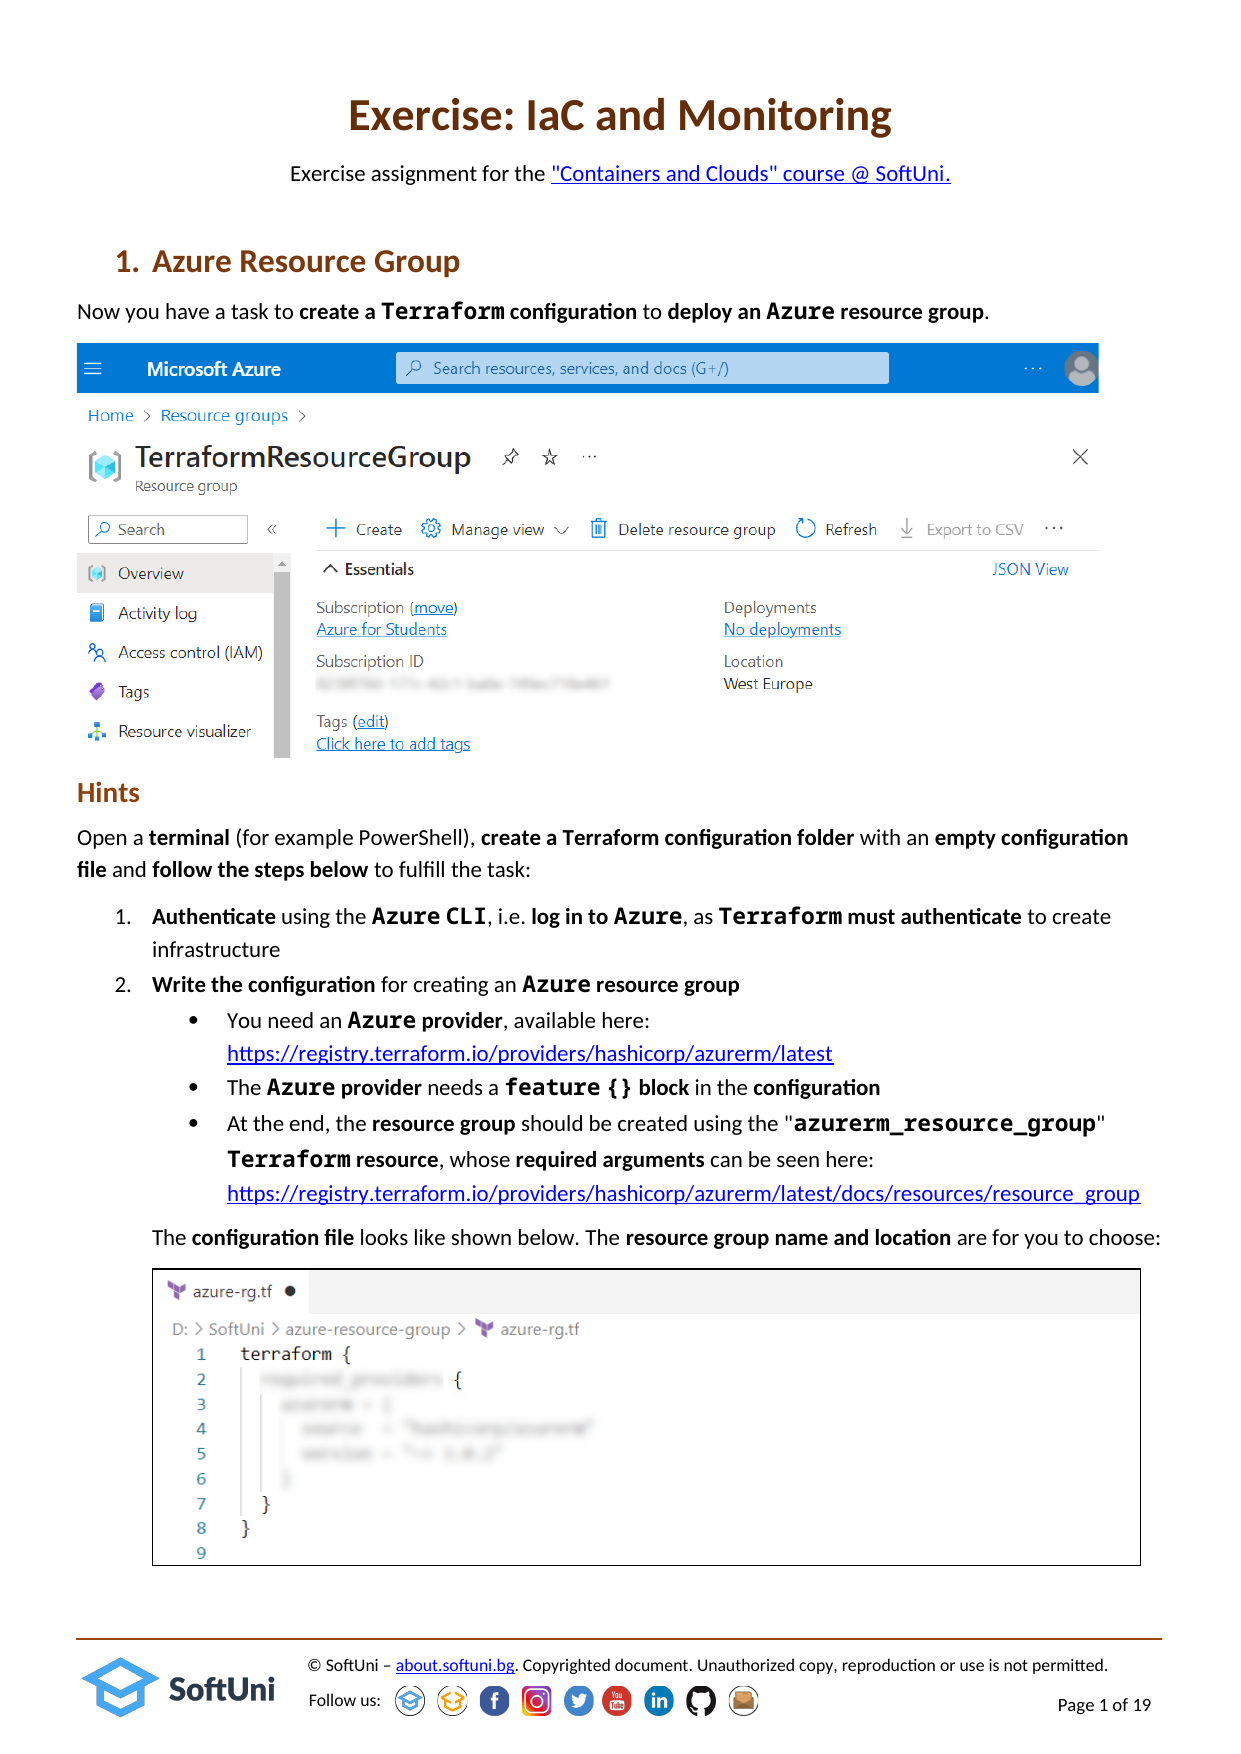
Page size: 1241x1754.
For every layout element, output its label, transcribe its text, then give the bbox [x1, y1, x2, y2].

picture [437, 1686, 468, 1716]
text Open a terminal (for example PowerShell), create a Terraform configuration folder with an empty configuration file and follow the steps below to fulfill the task: [77, 823, 1163, 883]
picture [522, 1686, 552, 1716]
subtitle Hints [77, 774, 1163, 810]
picture [75, 1651, 281, 1723]
picture [665, 1707, 674, 1716]
list At the end, the resource group should be created using the "azurerm_resource_group" Terraform resource, whose required arguments can be seen here: https://registry.terraform.io/providers/hashicorp/azurerm/latest/docs/resources/resource_group [189, 1107, 1163, 1207]
list You need an Azure provider, available here: https://registry.terraform.io/providers/hashicorp/azurerm/latest [189, 1004, 1163, 1067]
picture [644, 1707, 653, 1716]
subtitle Exercise: IaC and Monitoring [77, 86, 1163, 142]
picture [686, 1686, 716, 1716]
picture [76, 343, 1099, 758]
picture [667, 1686, 674, 1694]
text Now you have a task to create a Terraform configuration to deploy an Azure resource group. [77, 295, 1163, 326]
picture [153, 1270, 1140, 1565]
text Exercise assignment for the "Containers and Clouds" course @ SoftUni. [77, 159, 1163, 187]
subtitle Azure Resource Group [114, 240, 1163, 280]
picture [658, 1698, 667, 1707]
picture [644, 1686, 651, 1694]
picture [728, 1686, 759, 1716]
list Authenticate using the Azure CLI, i.e. log in to Azure, as Terraform must authenticate to create infrastructure [114, 900, 1163, 964]
picture [564, 1686, 594, 1716]
list Write the configuration for creating an Azure resource group [114, 968, 1163, 999]
text The configuration file looks like shown below. The resource group name and location are for you to choose: [152, 1223, 1163, 1251]
picture [395, 1686, 425, 1716]
picture [602, 1686, 632, 1716]
list The Azure provider needs a feature {} block in the configuration [189, 1071, 1163, 1103]
picture [479, 1686, 510, 1716]
